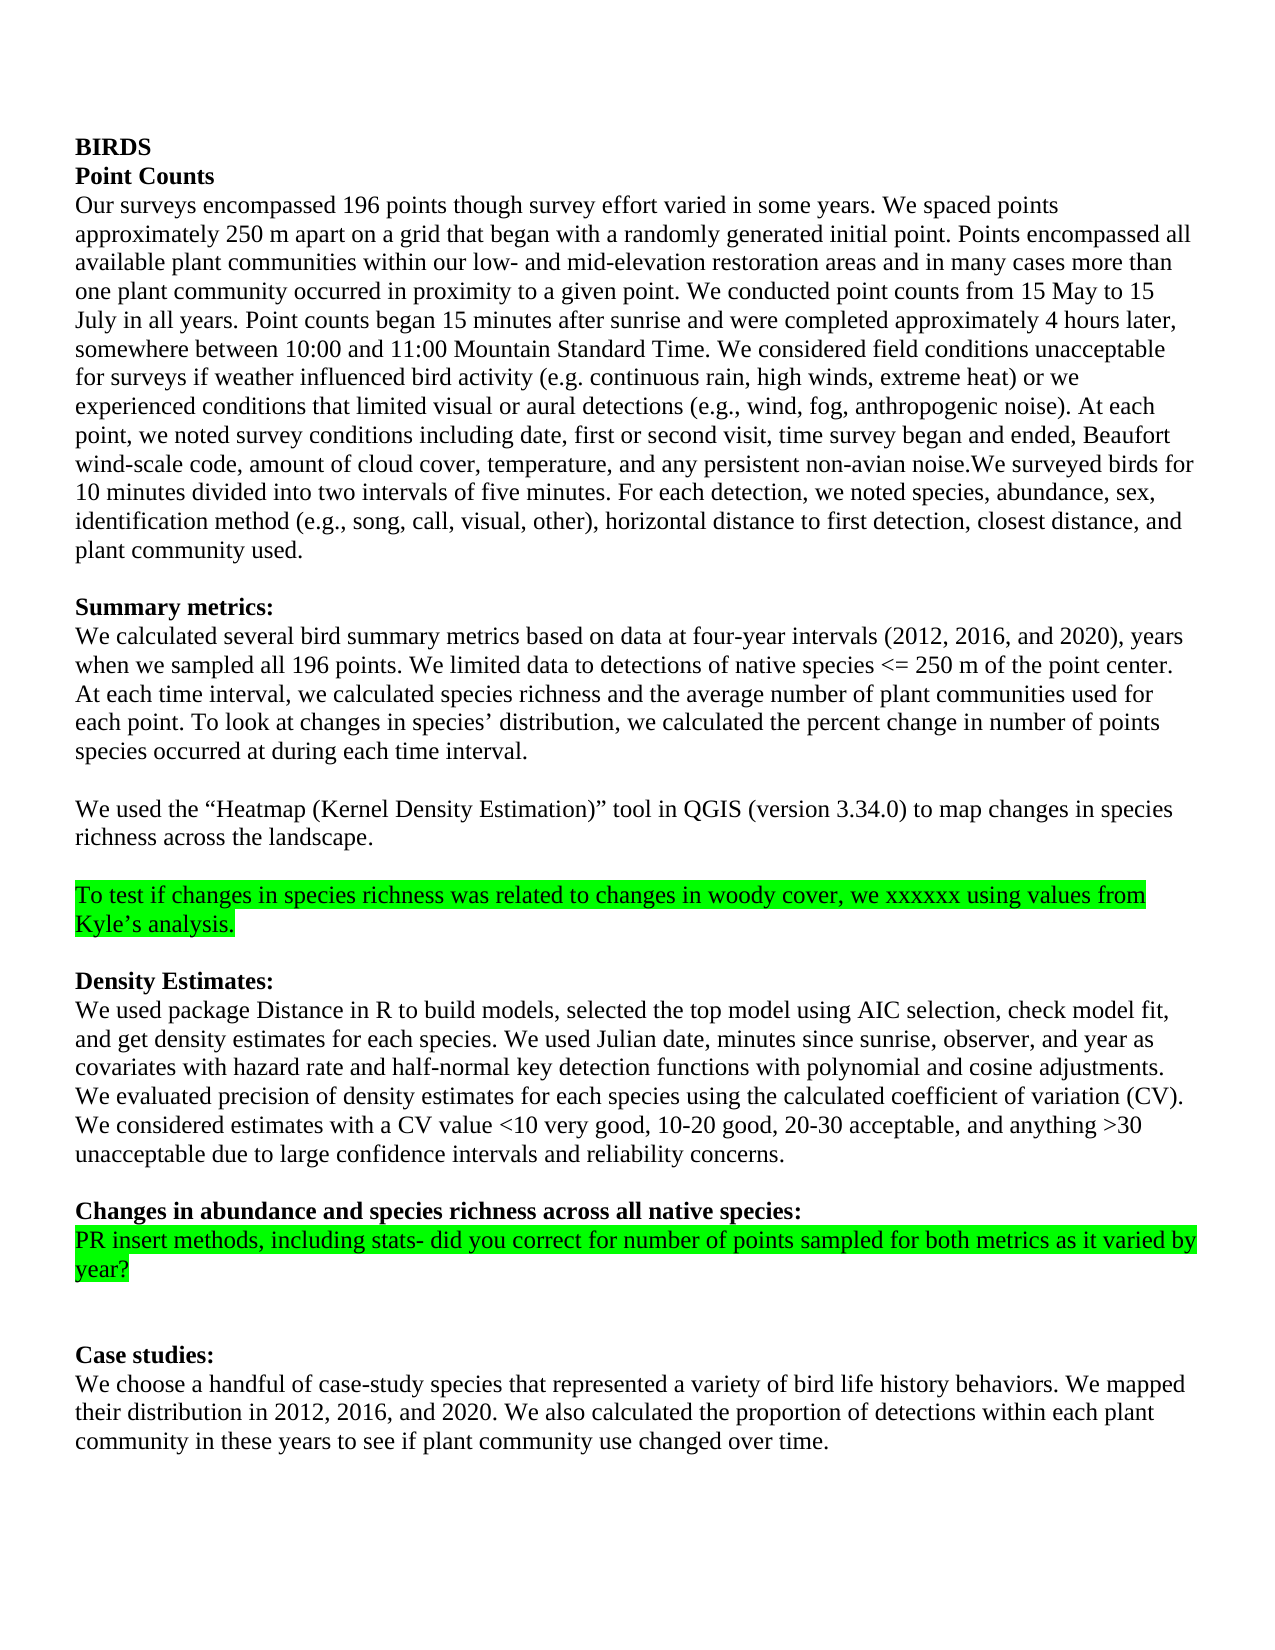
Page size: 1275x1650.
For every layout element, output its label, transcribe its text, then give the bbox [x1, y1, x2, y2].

text Our surveys encompassed 196 points though survey effort varied in some years. We spaced points approximately 250 m apart on a grid that began with a randomly generated initial point. Points encompassed all available plant communities within our low- and mid-elevation restoration areas and in many cases more than one plant community occurred in proximity to a given point. We conducted point counts from 15 May to 15 July in all years. Point counts began 15 minutes after sunrise and were completed approximately 4 hours later, somewhere between 10:00 and 11:00 Mountain Standard Time. We considered field conditions unacceptable for surveys if weather influenced bird activity (e.g. continuous rain, high winds, extreme heat) or we experienced conditions that limited visual or aural detections (e.g., wind, fog, anthropogenic noise). At each point, we noted survey conditions including date, first or second visit, time survey began and ended, Beaufort wind-scale code, amount of cloud cover, temperature, and any persistent non-avian noise.We surveyed birds for 10 minutes divided into two intervals of five minutes. For each detection, we noted species, abundance, sex, identification method (e.g., song, call, visual, other), horizontal distance to first detection, closest distance, and plant community used. [75, 190, 1200, 564]
text Density Estimates: [75, 966, 1200, 995]
text BIRDS [75, 132, 1200, 161]
text We used package Distance in R to build models, selected the top model using AIC selection, check model fit, and get density estimates for each species. We used Julian date, minutes since sunrise, observer, and year as covariates with hazard rate and half-normal key detection functions with polynomial and cosine adjustments. [75, 995, 1200, 1081]
text Changes in abundance and species richness across all native species: [75, 1196, 1200, 1225]
text PR insert methods, including stats- did you correct for number of points sampled for both metrics as it varied by year? [129, 1225, 1200, 1282]
text Case studies: [75, 1340, 1200, 1369]
text Summary metrics: [75, 592, 1200, 621]
text Point Counts [75, 161, 1200, 190]
text To test if changes in species richness was related to changes in woody cover, we xxxxxx using values from Kyle’s analysis. [235, 880, 1200, 937]
text We used the “Heatmap (Kernel Density Estimation)” tool in QGIS (version 3.34.0) to map changes in species richness across the landscape. [75, 794, 1200, 851]
text We evaluated precision of density estimates for each species using the calculated coefficient of variation (CV). We considered estimates with a CV value <10 very good, 10-20 good, 20-30 acceptable, and anything >30 unacceptable due to large confidence intervals and reliability concerns. [75, 1081, 1200, 1167]
text We calculated several bird summary metrics based on data at four-year intervals (2012, 2016, and 2020), years when we sampled all 196 points. We limited data to detections of native species <= 250 m of the point center. At each time interval, we calculated species richness and the average number of plant communities used for each point. To look at changes in species’ distribution, we calculated the percent change in number of points species occurred at during each time interval. [75, 621, 1200, 765]
text We choose a handful of case-study species that represented a variety of bird life history behaviors. We mapped their distribution in 2012, 2016, and 2020. We also calculated the proportion of detections within each plant community in these years to see if plant community use changed over time. [75, 1369, 1200, 1455]
